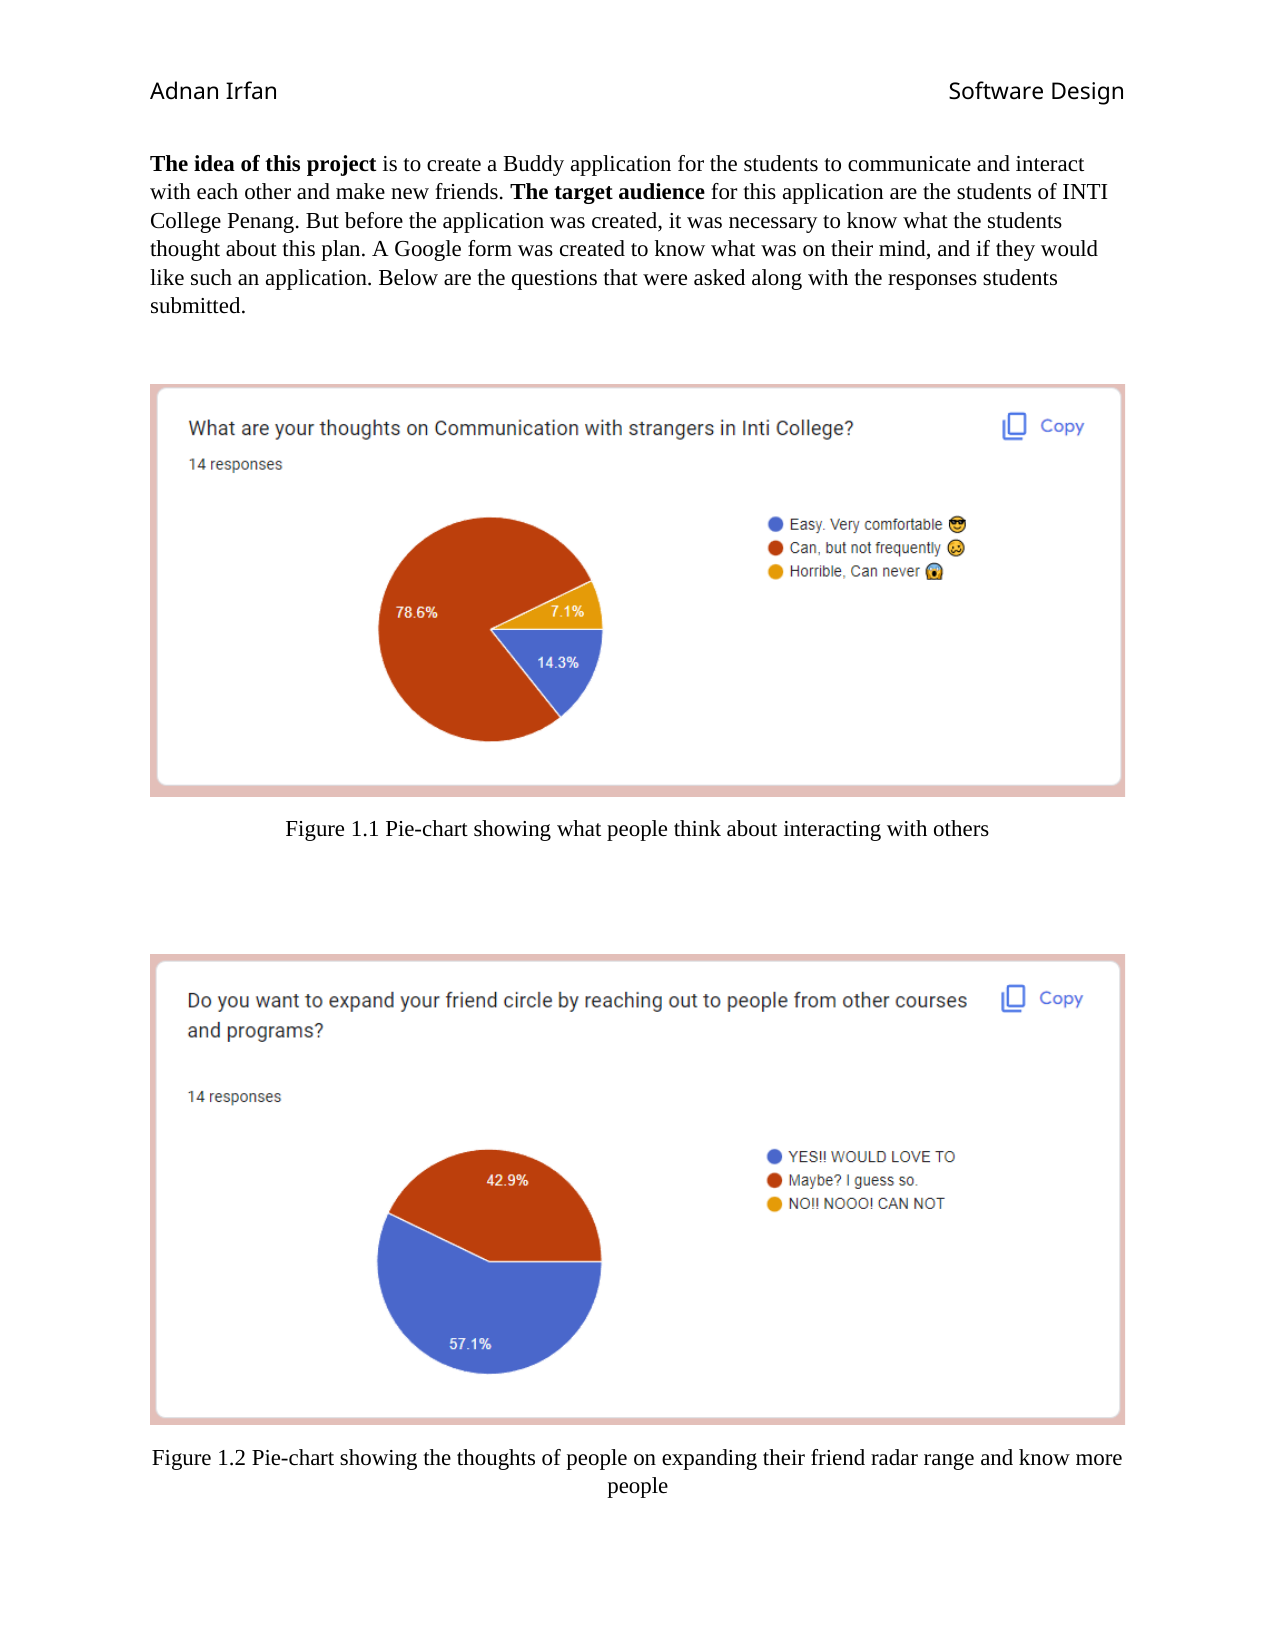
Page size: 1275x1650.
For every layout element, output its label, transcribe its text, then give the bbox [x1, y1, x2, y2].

text The idea of this project is to create a Buddy application for the students to communicate and interact with each other and make new friends. The target audience for this application are the students of INTI College Penang. But before the application was created, it was necessary to know what the students thought about this plan. A Google form was created to know what was on their mind, and if they would like such an application. Below are the questions that were asked along with the responses students submitted. [150, 150, 1125, 318]
text Figure 1.1 Pie-chart showing what people think about interacting with others [150, 816, 1125, 842]
text Figure 1.2 Pie-chart showing the thoughts of people on expanding their friend radar range and know more people [150, 1443, 1125, 1498]
picture [150, 384, 1125, 797]
picture [150, 954, 1125, 1425]
